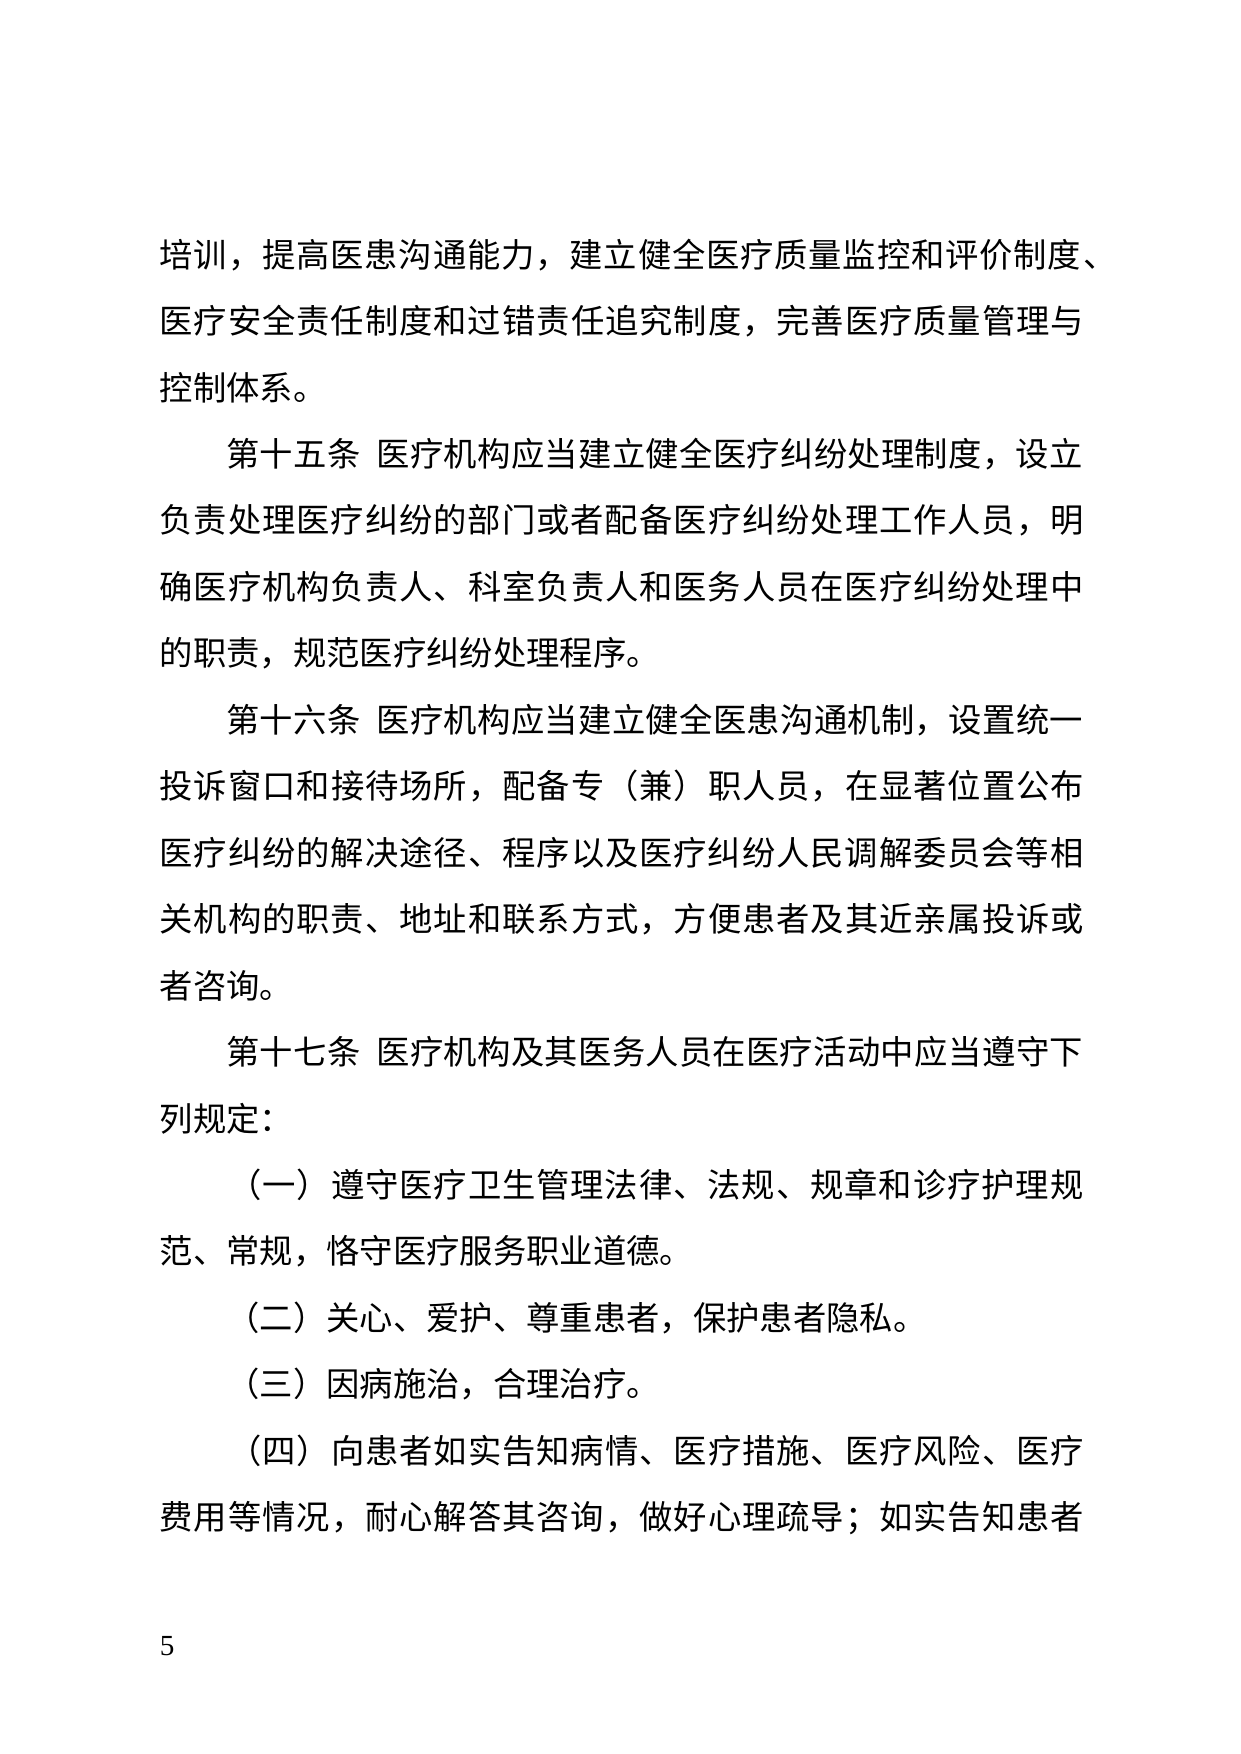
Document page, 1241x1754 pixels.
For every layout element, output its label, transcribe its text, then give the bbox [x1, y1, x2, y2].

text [159, 219, 1084, 419]
text （三）因病施治，合理治疗。 [159, 1349, 1084, 1416]
text （一）遵守医疗卫生管理法律、法规、规章和诊疗护理规范、常规，恪守医疗服务职业道德。 [159, 1150, 1084, 1283]
text 第十五条 医疗机构应当建立健全医疗纠纷处理制度，设立负责处理医疗纠纷的部门或者配备医疗纠纷处理工作人员，明确医疗机构负责人、科室负责人和医务人员在医疗纠纷处理中的职责，规范医疗纠纷处理程序。 [159, 419, 1084, 684]
text 第十六条 医疗机构应当建立健全医患沟通机制，设置统一投诉窗口和接待场所，配备专（兼）职人员，在显著位置公布医疗纠纷的解决途径、程序以及医疗纠纷人民调解委员会等相关机构的职责、地址和联系方式，方便患者及其近亲属投诉或者咨询。 [159, 684, 1084, 1017]
text （二）关心、爱护、尊重患者，保护患者隐私。 [159, 1283, 1084, 1349]
text 第十七条 医疗机构及其医务人员在医疗活动中应当遵守下列规定： [159, 1017, 1084, 1150]
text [159, 1416, 1084, 1548]
